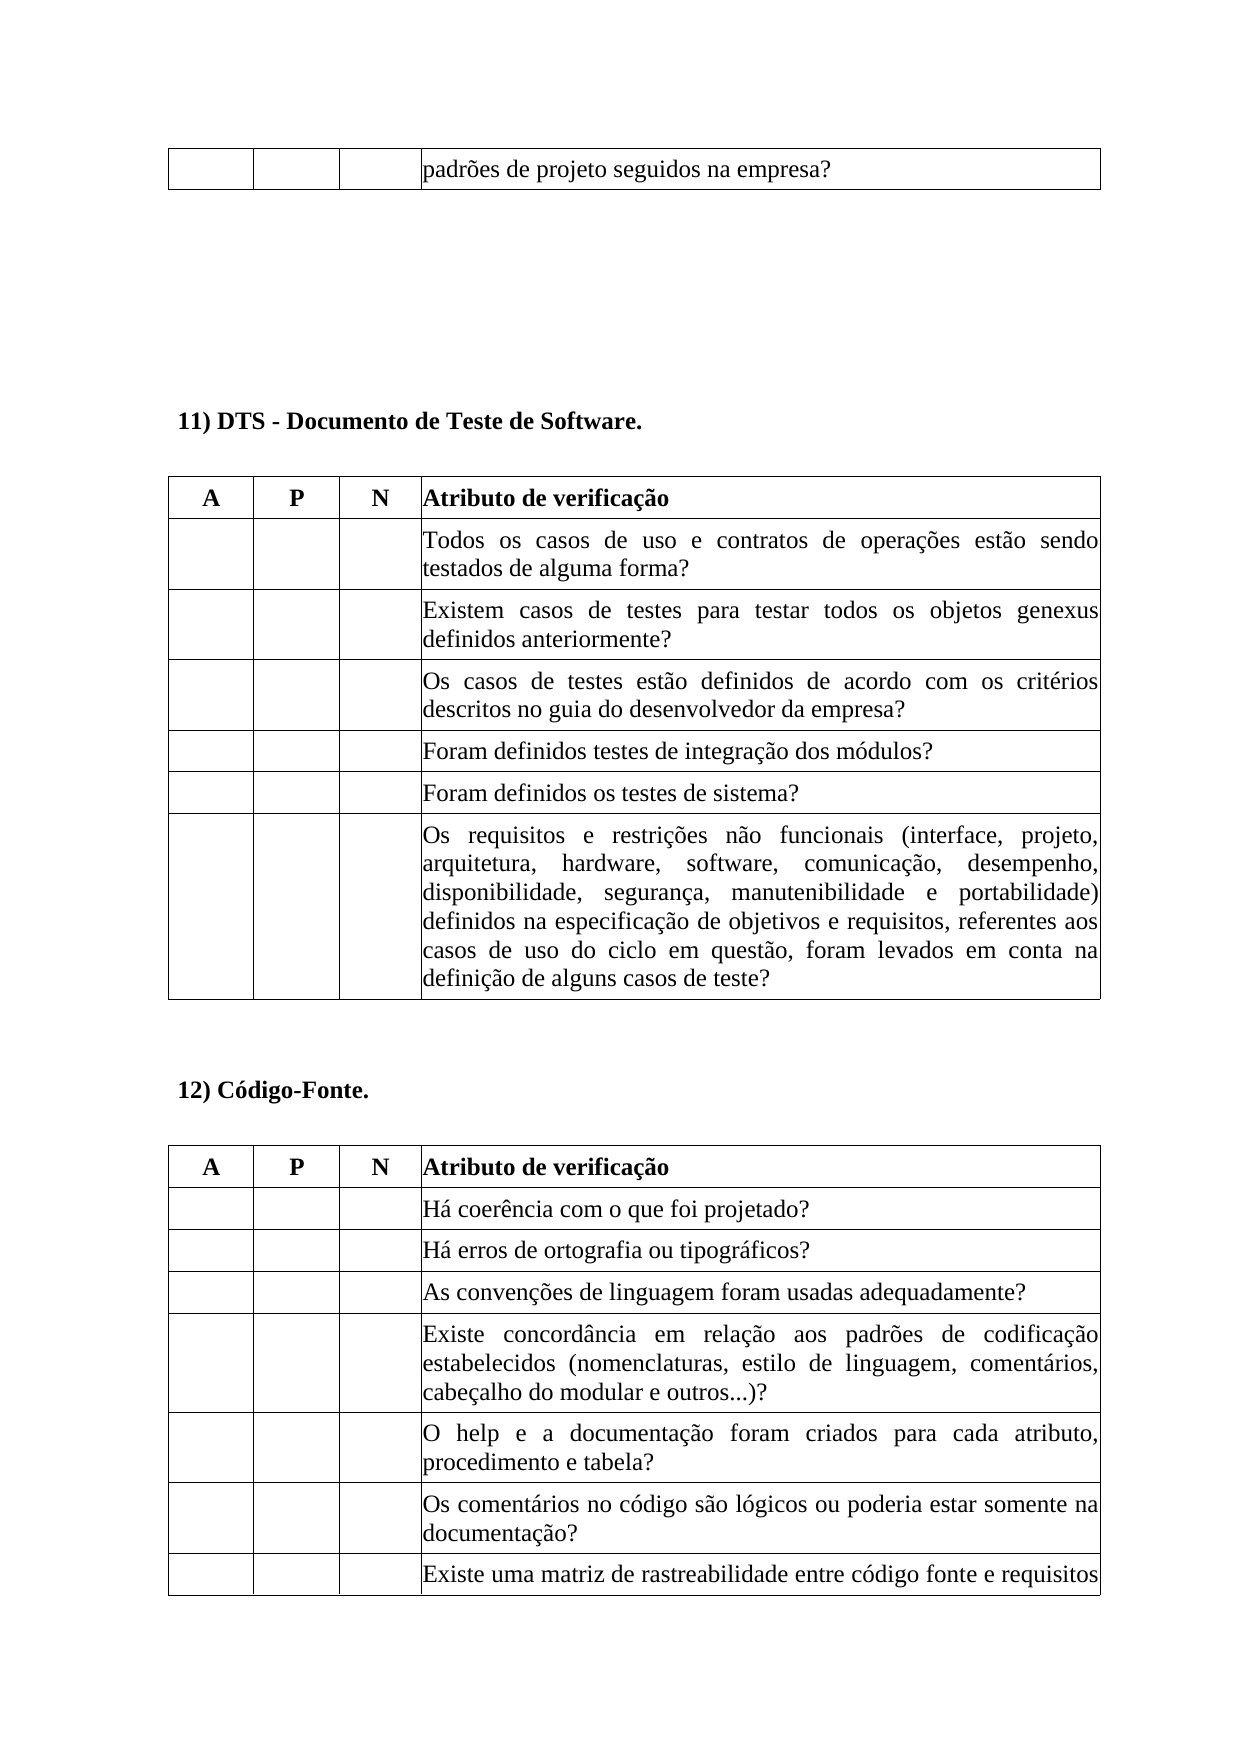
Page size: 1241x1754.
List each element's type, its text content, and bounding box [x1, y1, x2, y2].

table_cell Existem casos de testes para testar todos os objetos genexus definidos anteriormente? [422, 590, 1100, 659]
table_cell [254, 1230, 339, 1271]
table_cell Foram definidos testes de integração dos módulos? [422, 731, 1100, 771]
table_cell [169, 1483, 253, 1553]
table_header P [254, 1146, 339, 1187]
table_cell [169, 814, 253, 998]
table_cell [169, 772, 253, 813]
table_cell [254, 1314, 339, 1412]
table_cell [340, 1554, 421, 1594]
table_cell Há coerência com o que foi projetado? [422, 1188, 1100, 1229]
table_cell [169, 731, 253, 771]
table_cell [254, 1188, 339, 1229]
table_cell [254, 731, 339, 771]
table_cell [340, 814, 421, 998]
table_cell Foram definidos os testes de sistema? [422, 772, 1100, 813]
text 12) Código-Fonte. [177, 1075, 1063, 1104]
text 11) DTS - Documento de Teste de Software. [177, 406, 1063, 435]
table_cell [254, 1413, 339, 1482]
table_cell [340, 1483, 421, 1553]
table_cell [340, 519, 421, 588]
table_cell As convenções de linguagem foram usadas adequadamente? [422, 1272, 1100, 1312]
table_cell [169, 1272, 253, 1312]
table_cell Todos os casos de uso e contratos de operações estão sendo testados de alguma forma? [422, 519, 1100, 588]
table_cell Os casos de testes estão definidos de acordo com os critérios descritos no guia do desenvolvedor da empresa? [422, 660, 1100, 729]
table_cell [254, 660, 339, 729]
table_cell [169, 660, 253, 729]
table_header N [340, 477, 421, 518]
table_cell O help e a documentação foram criados para cada atributo, procedimento e tabela? [422, 1413, 1100, 1482]
table_cell [169, 1188, 253, 1229]
table_cell [340, 1314, 421, 1412]
table_cell [340, 1188, 421, 1229]
table_cell [169, 149, 253, 189]
table_cell Os requisitos e restrições não funcionais (interface, projeto, arquitetura, hardware, software, comunicação, desempenho, disponibilidade, segurança, manutenibilidade e portabilidade) definidos na especificação de objetivos e requisitos, referentes aos casos de uso do ciclo em questão, foram levados em conta na definição de alguns casos de teste? [422, 814, 1100, 998]
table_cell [422, 149, 1100, 189]
table_header A [169, 477, 253, 518]
table_cell [254, 772, 339, 813]
table_cell Existe concordância em relação aos padrões de codificação estabelecidos (nomenclaturas, estilo de linguagem, comentários, cabeçalho do modular e outros...)? [422, 1314, 1100, 1412]
table_cell [254, 1272, 339, 1312]
table_cell [340, 149, 421, 189]
table_cell [340, 660, 421, 729]
table_cell [169, 1413, 253, 1482]
table_cell [254, 1483, 339, 1553]
table_cell [169, 519, 253, 588]
table_cell Há erros de ortografia ou tipográficos? [422, 1230, 1100, 1271]
table_header A [169, 1146, 253, 1187]
table_header Atributo de verificação [422, 477, 1100, 518]
table_cell [340, 1413, 421, 1482]
table_cell Os comentários no código são lógicos ou poderia estar somente na documentação? [422, 1483, 1100, 1553]
table_header N [340, 1146, 421, 1187]
table_cell [169, 1230, 253, 1271]
table_cell [169, 590, 253, 659]
table_cell [254, 814, 339, 998]
table_cell [254, 1554, 339, 1594]
table_cell [169, 1314, 253, 1412]
table_cell [254, 149, 339, 189]
table_header Atributo de verificação [422, 1146, 1100, 1187]
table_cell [422, 1554, 1100, 1594]
table_cell [340, 1230, 421, 1271]
table_cell [340, 772, 421, 813]
table_cell [340, 1272, 421, 1312]
table_cell [340, 590, 421, 659]
table_cell [254, 519, 339, 588]
table_header P [254, 477, 339, 518]
table_cell [254, 590, 339, 659]
table_cell [340, 731, 421, 771]
table_cell [169, 1554, 253, 1594]
